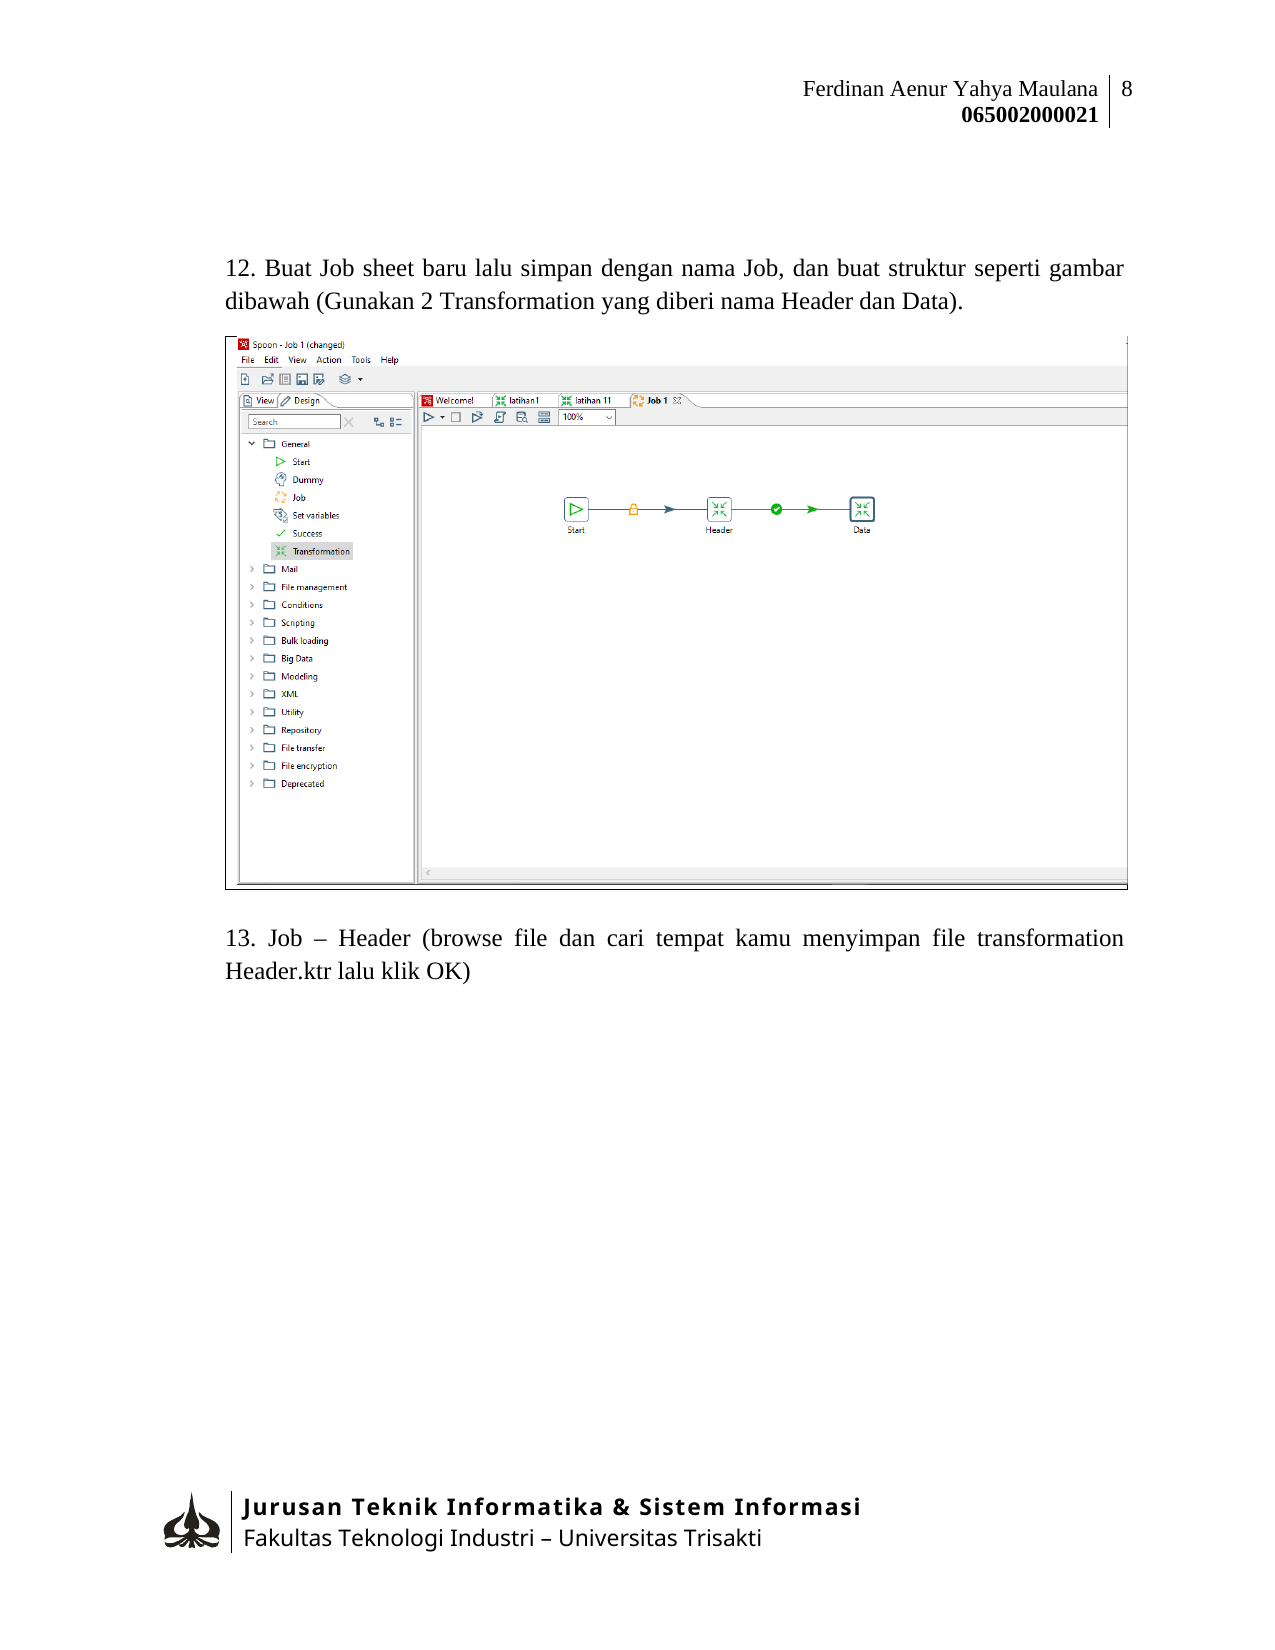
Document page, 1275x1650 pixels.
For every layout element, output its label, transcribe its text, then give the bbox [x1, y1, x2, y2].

list 13. Job – Header (browse file dan cari tempat kamu menyimpan file transformation Header.ktr lalu klik OK) [225, 923, 1125, 985]
list 12. Buat Job sheet baru lalu simpan dengan nama Job, dan buat struktur seperti gambar dibawah (Gunakan 2 Transformation yang diberi nama Header dan Data). [225, 253, 1125, 315]
picture [236, 336, 1128, 885]
table_header [226, 337, 1127, 889]
